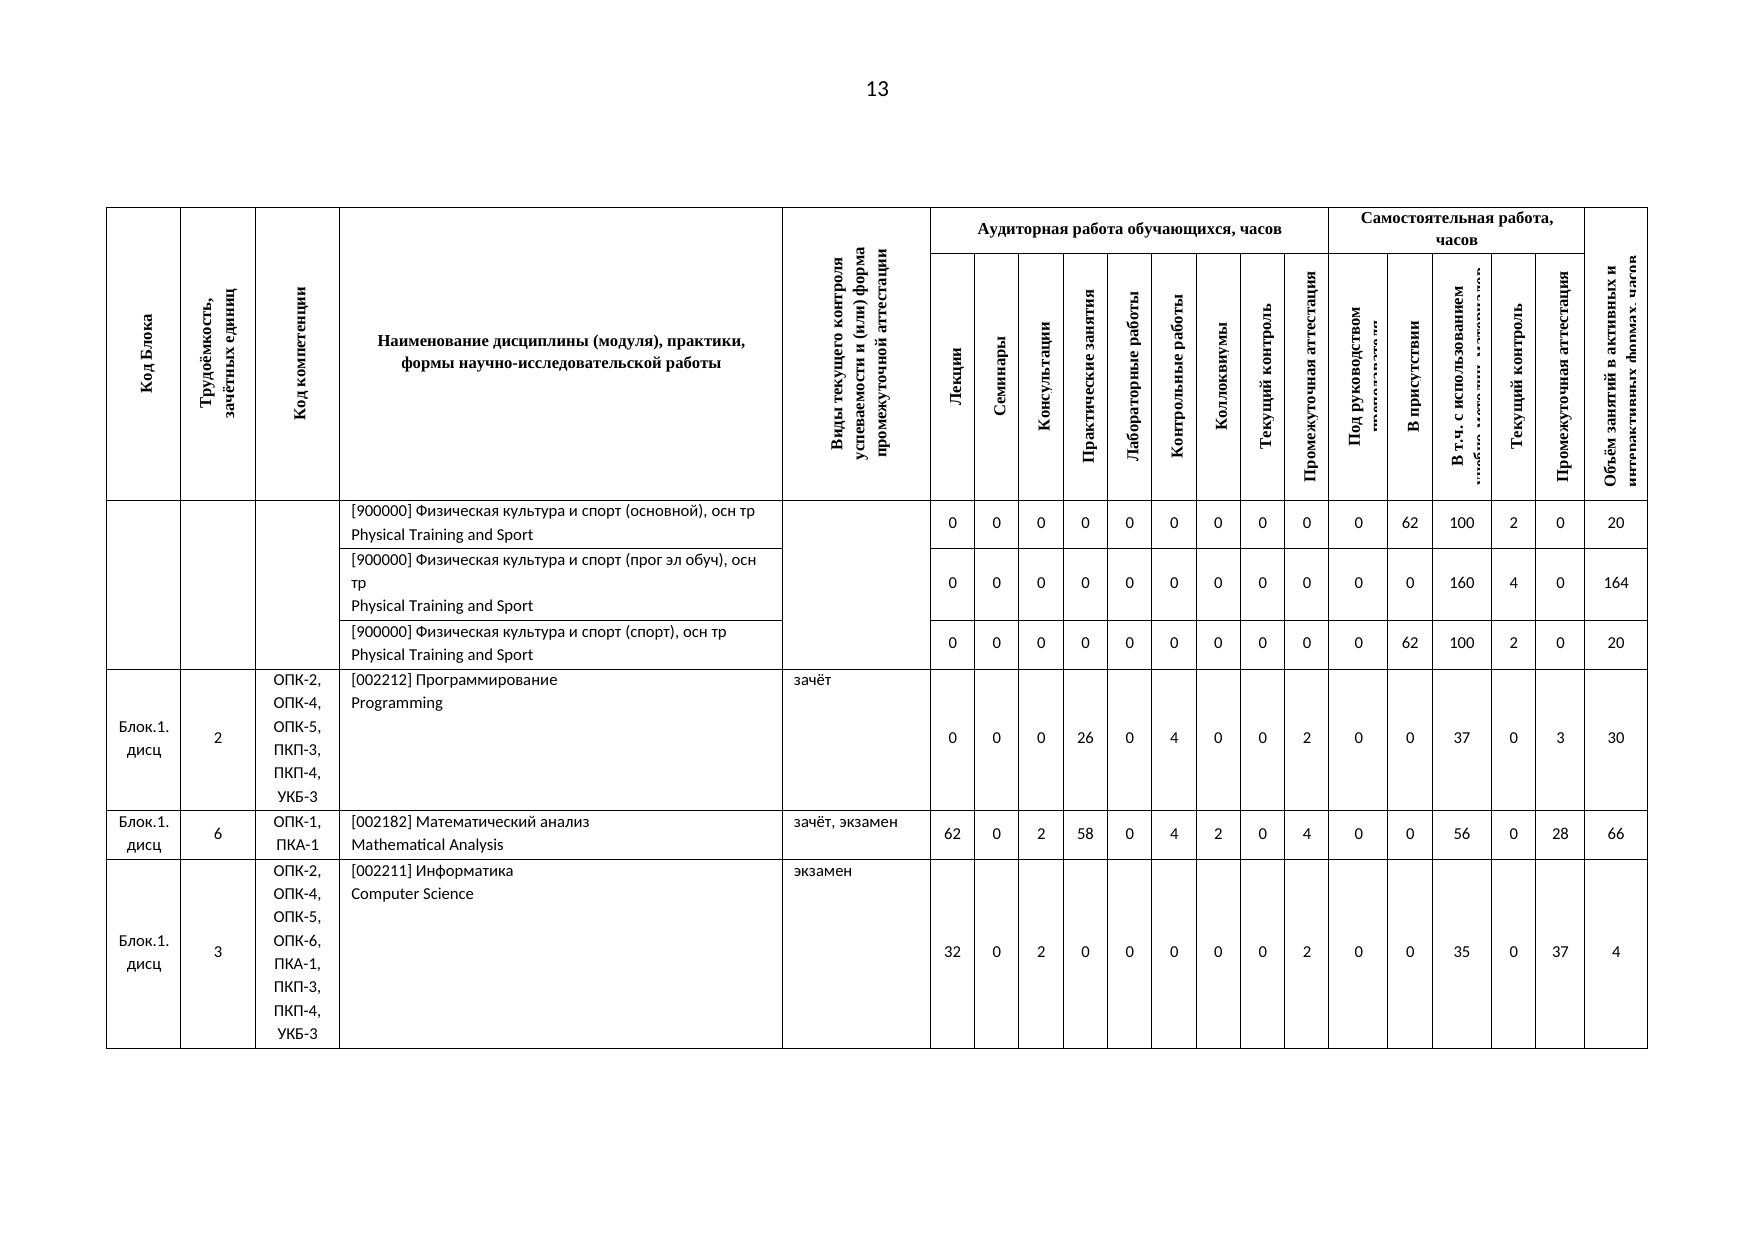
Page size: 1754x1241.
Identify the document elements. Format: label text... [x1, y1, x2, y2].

table_cell Текущий контроль [1241, 254, 1284, 499]
table_cell Консультации [1019, 254, 1063, 499]
table_cell 0 [1388, 670, 1432, 810]
table_cell 160 [1433, 549, 1491, 620]
table_cell 0 [1197, 501, 1240, 548]
table_cell 0 [1329, 860, 1387, 1047]
table_cell Блок.1.дисц [107, 860, 180, 1047]
table_cell 62 [1388, 501, 1432, 548]
table_cell 62 [1388, 621, 1432, 668]
table_cell Промежуточная аттестация [1536, 254, 1584, 499]
table_cell 0 [1241, 670, 1284, 810]
table_cell 0 [931, 549, 974, 620]
table_cell 0 [1388, 860, 1432, 1047]
table_cell 0 [1285, 549, 1328, 620]
table_cell 0 [1019, 670, 1063, 810]
table_cell 0 [1329, 811, 1387, 859]
table_cell 0 [975, 670, 1018, 810]
table_cell 0 [1019, 549, 1063, 620]
table_header Наименование дисциплины (модуля), практики, формы научно-исследовательской работы [340, 208, 782, 499]
table_cell 2 [1492, 501, 1535, 548]
table_cell Коллоквиумы [1197, 254, 1240, 499]
table_cell [002211] Информатика Computer Science [340, 860, 782, 1047]
table_cell ОПК-2, ОПК-4, ОПК-5, ОПК-6, ПКА-1, ПКП-3, ПКП-4, УКБ-3 [256, 860, 339, 1047]
table_cell 0 [1492, 670, 1535, 810]
table_cell 2 [1285, 860, 1328, 1047]
table_cell 0 [1197, 621, 1240, 668]
table_cell 0 [975, 621, 1018, 668]
table_cell [900000] Физическая культура и спорт (спорт), осн тр Physical Training and Sport [340, 621, 782, 668]
table_cell 26 [1064, 670, 1107, 810]
table_cell 0 [1241, 621, 1284, 668]
table_cell 0 [1492, 860, 1535, 1047]
table_cell 0 [1064, 549, 1107, 620]
table_cell Блок.1.дисц [107, 811, 180, 859]
table_cell 0 [1329, 621, 1387, 668]
table_cell [002212] Программирование Programming [340, 670, 782, 810]
table_header Код Блока [107, 208, 180, 499]
table_cell 4 [1152, 670, 1196, 810]
table_cell 0 [1241, 811, 1284, 859]
table_cell 0 [1329, 670, 1387, 810]
table_cell 0 [975, 549, 1018, 620]
table_header Виды текущего контроля успеваемости и (или) форма промежуточной аттестации [783, 208, 930, 499]
table_cell 56 [1433, 811, 1491, 859]
table_cell 3 [181, 860, 255, 1047]
table_cell 0 [1329, 501, 1387, 548]
table_cell 0 [1197, 860, 1240, 1047]
table_cell 0 [1197, 670, 1240, 810]
table_cell 2 [1492, 621, 1535, 668]
table_header Код компетенции [256, 208, 339, 499]
table_cell 0 [1064, 501, 1107, 548]
table_cell 0 [1108, 549, 1151, 620]
table_cell 0 [1388, 811, 1432, 859]
table_cell Семинары [975, 254, 1018, 499]
table_cell 0 [1197, 549, 1240, 620]
table_cell ОПК-1, ПКА-1 [256, 811, 339, 859]
table_cell Практические занятия [1064, 254, 1107, 499]
table_cell 100 [1433, 621, 1491, 668]
table_cell 0 [1064, 860, 1107, 1047]
table_cell 4 [1492, 549, 1535, 620]
table_cell 0 [1285, 501, 1328, 548]
table_cell 20 [1585, 501, 1647, 548]
table_cell 4 [1285, 811, 1328, 859]
table_cell 62 [931, 811, 974, 859]
table_cell Блок.1.дисц [107, 670, 180, 810]
table_cell 2 [1019, 811, 1063, 859]
table_cell 0 [1108, 811, 1151, 859]
table_cell 0 [1152, 549, 1196, 620]
table_cell 0 [1064, 621, 1107, 668]
table_cell зачёт [783, 670, 930, 810]
table_header Аудиторная работа обучающихся, часов [931, 208, 1328, 253]
table_cell 0 [1536, 621, 1584, 668]
table_cell 30 [1585, 670, 1647, 810]
table_header Самостоятельная работа, часов [1329, 208, 1584, 253]
table_cell 0 [931, 501, 974, 548]
table_cell 0 [975, 860, 1018, 1047]
table_cell 2 [1285, 670, 1328, 810]
table_cell 0 [1285, 621, 1328, 668]
table_cell 0 [1019, 501, 1063, 548]
table_cell [900000] Физическая культура и спорт (основной), осн тр Physical Training and Sport [340, 501, 782, 548]
table_cell 4 [1152, 811, 1196, 859]
table_cell 32 [931, 860, 974, 1047]
table_cell 0 [1492, 811, 1535, 859]
table_cell 2 [1197, 811, 1240, 859]
table_cell 0 [1536, 549, 1584, 620]
table_cell 0 [1241, 501, 1284, 548]
table_cell 0 [975, 501, 1018, 548]
table_cell Контрольные работы [1152, 254, 1196, 499]
table_cell 20 [1585, 621, 1647, 668]
table_cell 0 [1241, 549, 1284, 620]
table_cell зачёт, экзамен [783, 811, 930, 859]
table_cell 0 [1019, 621, 1063, 668]
table_header Трудоёмкость, зачётных единиц [181, 208, 255, 499]
table_cell 0 [1108, 621, 1151, 668]
table_cell Текущий контроль [1492, 254, 1535, 499]
table_cell 0 [1152, 621, 1196, 668]
table_cell экзамен [783, 860, 930, 1047]
table_cell 0 [1241, 860, 1284, 1047]
table_cell В т.ч. с использованием учебно-методич. материалов [1433, 254, 1491, 499]
table_cell 3 [1536, 670, 1584, 810]
table_cell ОПК-2, ОПК-4, ОПК-5, ПКП-3, ПКП-4, УКБ-3 [256, 670, 339, 810]
table_cell Лекции [931, 254, 974, 499]
table_cell 66 [1585, 811, 1647, 859]
table_cell Промежуточная аттестация [1285, 254, 1328, 499]
table_cell 2 [181, 670, 255, 810]
table_cell 0 [931, 621, 974, 668]
table_cell 0 [1388, 549, 1432, 620]
table_cell 0 [1108, 670, 1151, 810]
table_cell 0 [1152, 501, 1196, 548]
table_cell 0 [1108, 501, 1151, 548]
table_cell Под руководством преподавателя [1329, 254, 1387, 499]
table_cell 0 [1329, 549, 1387, 620]
table_cell 6 [181, 811, 255, 859]
table_cell 100 [1433, 501, 1491, 548]
table_cell 0 [931, 670, 974, 810]
table_cell 58 [1064, 811, 1107, 859]
table_cell 0 [1536, 501, 1584, 548]
table_cell [900000] Физическая культура и спорт (прог эл обуч), осн тр Physical Training and Sport [340, 549, 782, 620]
table_cell [002182] Математический анализ Mathematical Analysis [340, 811, 782, 859]
table_cell 2 [1019, 860, 1063, 1047]
table_cell В присутствии преподавателя [1388, 254, 1432, 499]
table_cell 0 [1108, 860, 1151, 1047]
table_cell 37 [1536, 860, 1584, 1047]
table_cell 37 [1433, 670, 1491, 810]
table_cell 35 [1433, 860, 1491, 1047]
table_header Объём занятий в активных и интерактивных формах, часов [1585, 208, 1647, 499]
table_cell Лабораторные работы [1108, 254, 1151, 499]
table_cell 0 [975, 811, 1018, 859]
table_cell 0 [1152, 860, 1196, 1047]
table_cell 164 [1585, 549, 1647, 620]
table_cell 28 [1536, 811, 1584, 859]
table_cell 4 [1585, 860, 1647, 1047]
